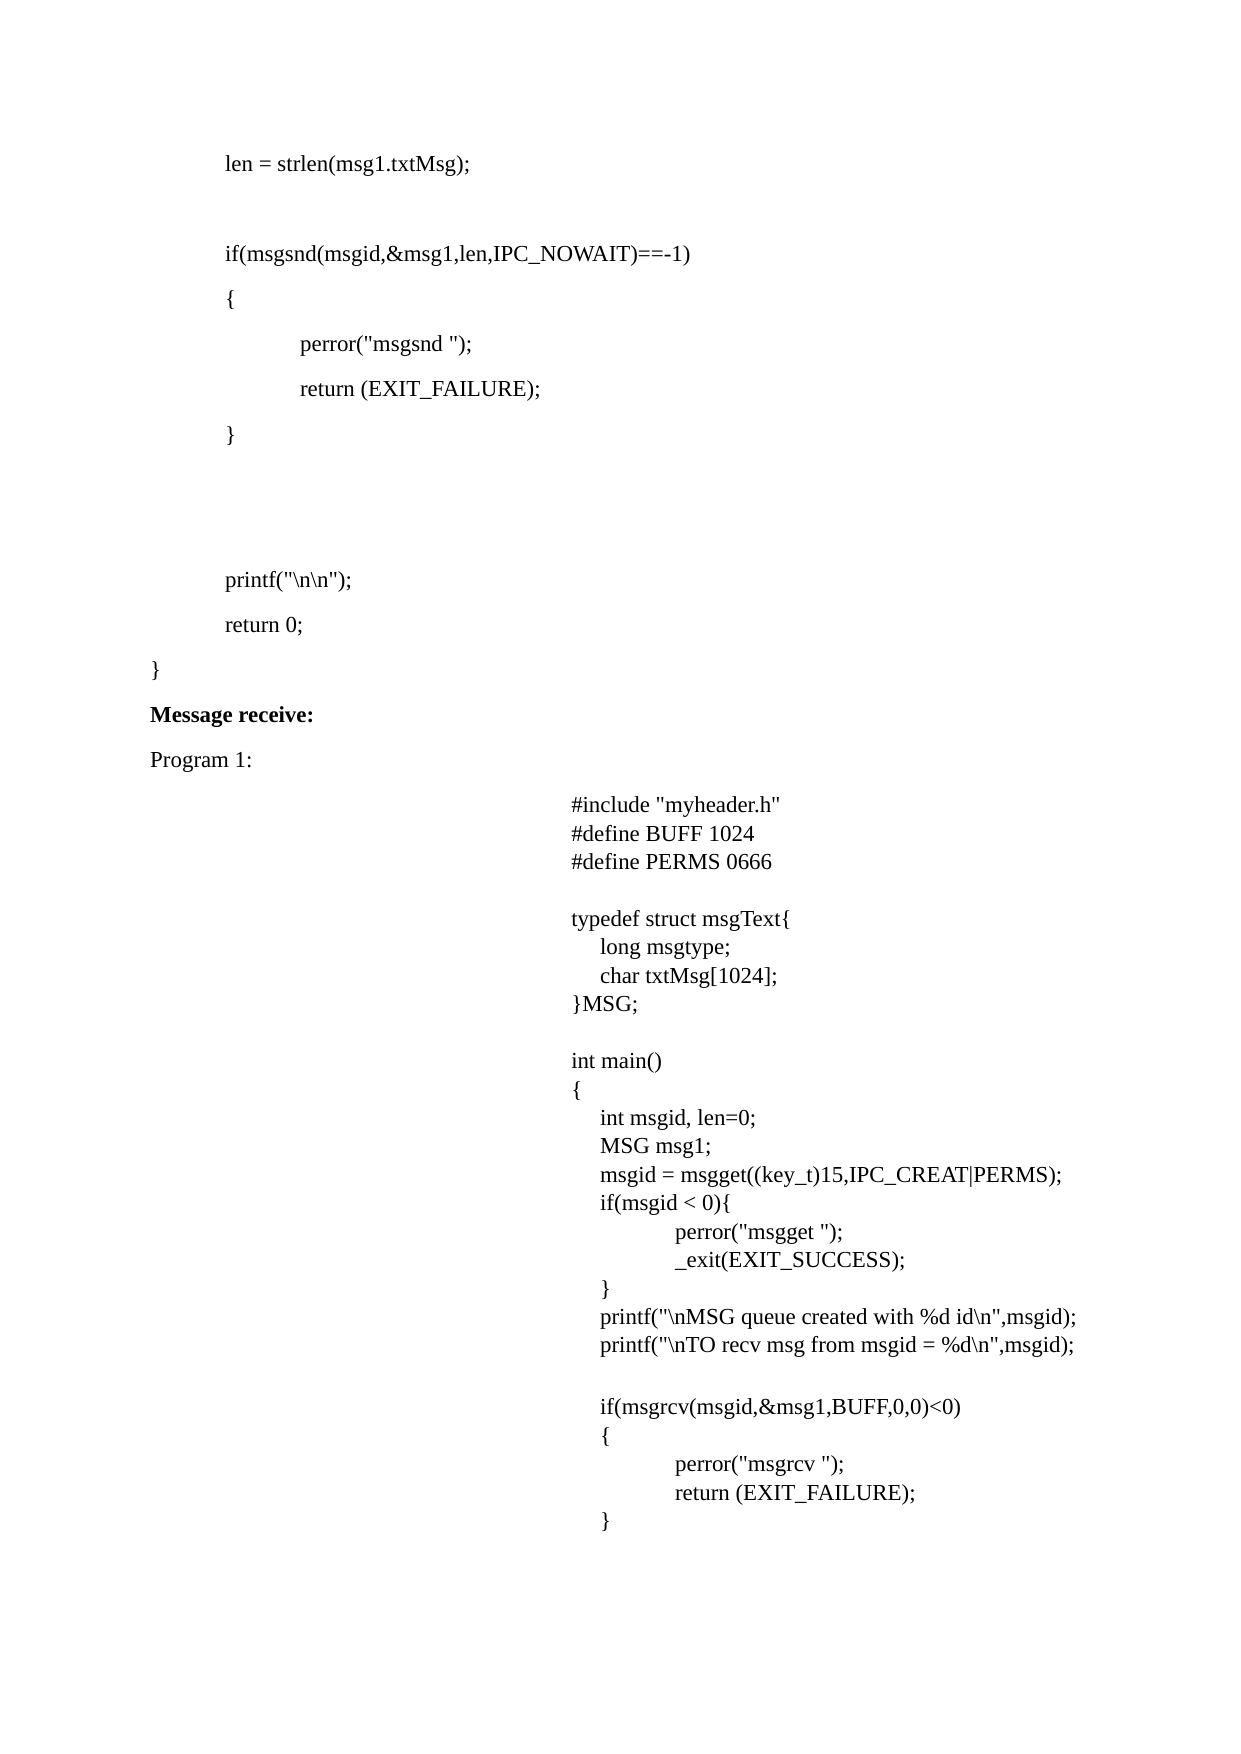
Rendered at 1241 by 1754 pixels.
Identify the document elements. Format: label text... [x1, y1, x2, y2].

list #define PERMS 0666 [571, 848, 1090, 874]
list { [571, 1076, 1090, 1102]
list #define BUFF 1024 [571, 820, 1090, 846]
list int main() [571, 1047, 1090, 1073]
list { [571, 1422, 1090, 1448]
text if(msgsnd(msgid,&msg1,len,IPC_NOWAIT)==-1) [150, 240, 1090, 267]
text printf("\n\n"); [150, 566, 1090, 592]
list if(msgrcv(msgid,&msg1,BUFF,0,0)<0) [571, 1393, 1090, 1420]
list }MSG; [571, 990, 1090, 1017]
text return (EXIT_FAILURE); [150, 376, 1090, 402]
list if(msgid < 0){ [571, 1189, 1090, 1216]
list return (EXIT_FAILURE); [571, 1479, 1090, 1505]
list perror("msgrcv "); [571, 1450, 1090, 1477]
list long msgtype; [571, 933, 1090, 960]
list MSG msg1; [571, 1132, 1090, 1159]
list } [571, 1275, 1090, 1301]
list _exit(EXIT_SUCCESS); [571, 1246, 1090, 1273]
text } [150, 421, 1090, 447]
text len = strlen(msg1.txtMsg); [150, 150, 1090, 176]
text Program 1: [150, 746, 1090, 772]
text Message receive: [150, 701, 1090, 727]
list printf("\nMSG queue created with %d id\n",msgid); [571, 1303, 1090, 1329]
text perror("msgsnd "); [150, 330, 1090, 357]
list printf("\nTO recv msg from msgid = %d\n",msgid); [571, 1332, 1090, 1358]
list typedef struct msgText{ [571, 905, 1090, 931]
list #include "myheader.h" [571, 791, 1090, 818]
list } [571, 1507, 1090, 1533]
list char txtMsg[1024]; [571, 962, 1090, 988]
text } [150, 656, 1090, 682]
list msgid = msgget((key_t)15,IPC_CREAT|PERMS); [571, 1161, 1090, 1187]
list int msgid, len=0; [571, 1104, 1090, 1130]
text return 0; [150, 611, 1090, 637]
list perror("msgget "); [571, 1218, 1090, 1244]
text { [150, 285, 1090, 312]
